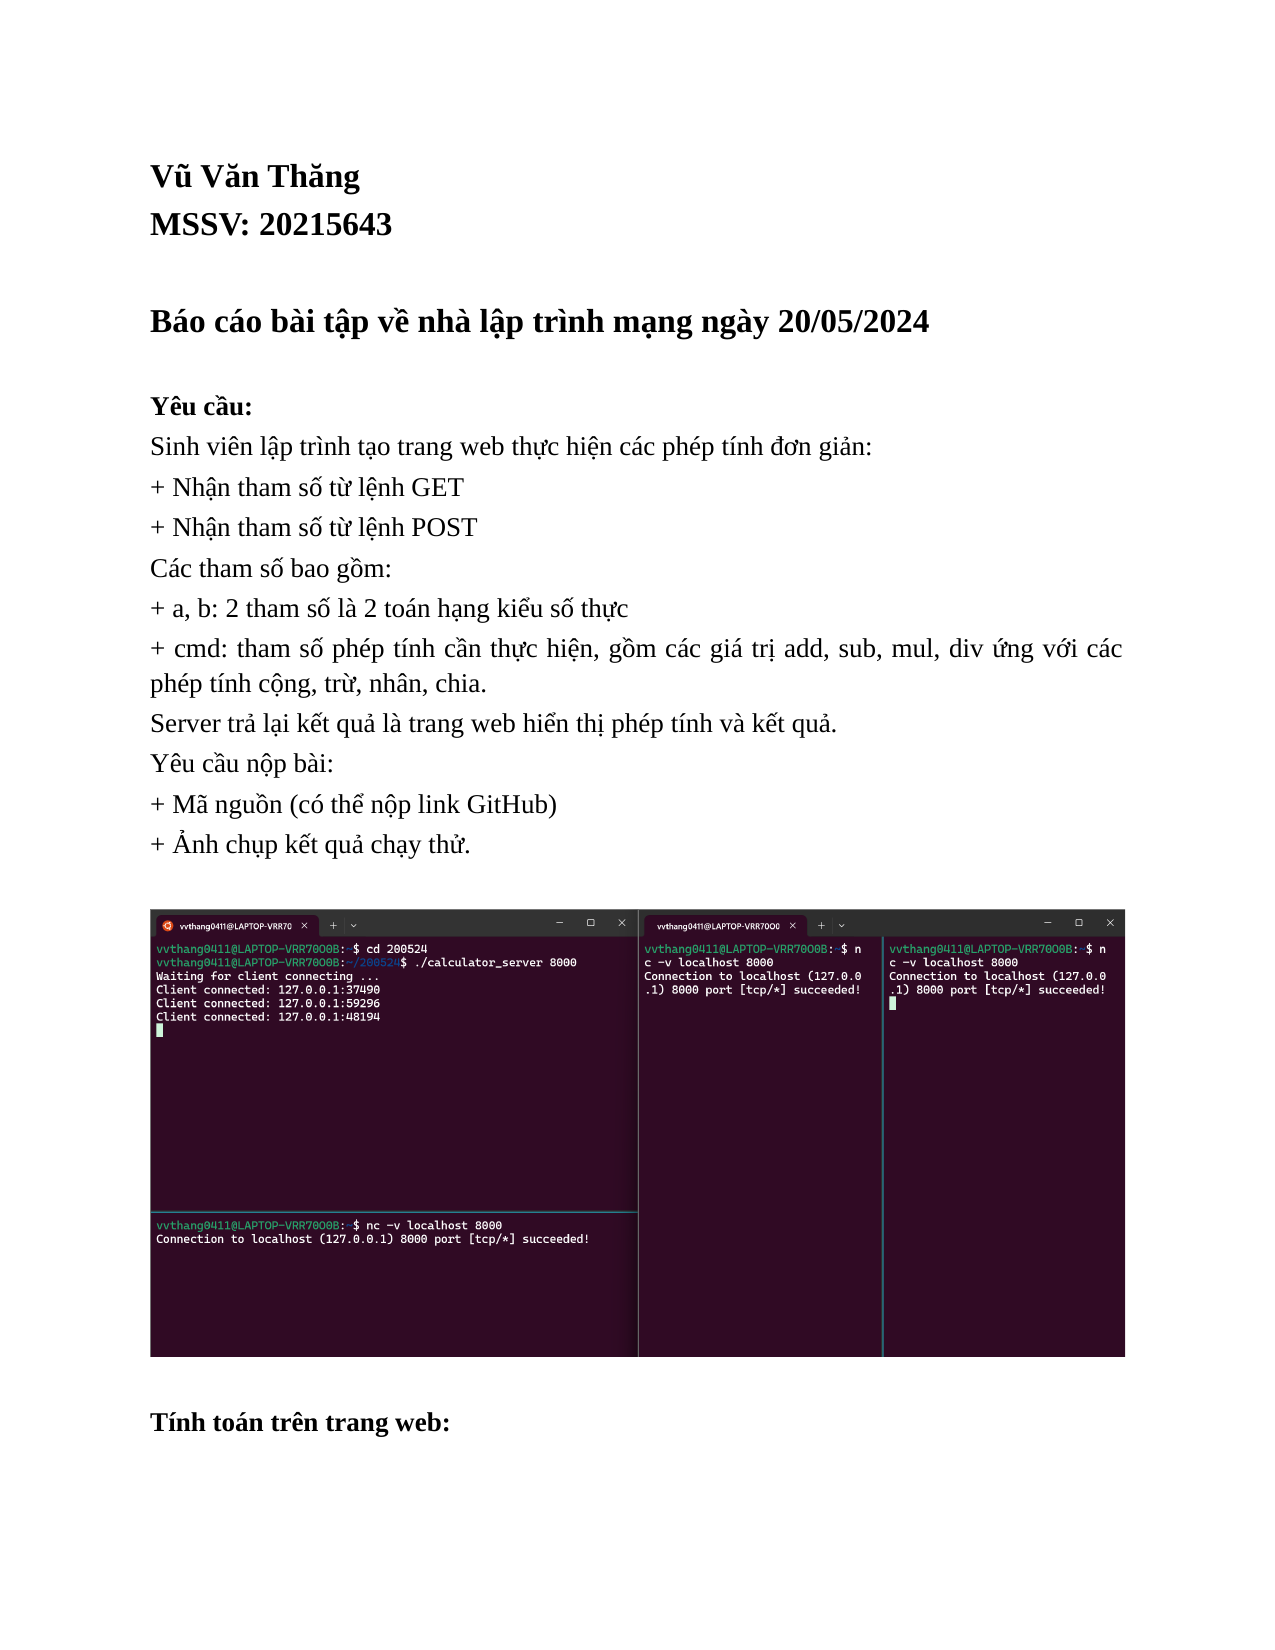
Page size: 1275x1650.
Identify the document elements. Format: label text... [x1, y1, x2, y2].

text Báo cáo bài tập về nhà lập trình mạng ngày 20/05/2024 [150, 301, 1125, 339]
text Yêu cầu nộp bài: [150, 747, 1125, 779]
text Tính toán trên trang web: [150, 1406, 1125, 1437]
text + Mã nguồn (có thể nộp link GitHub) [150, 788, 1125, 819]
text Yêu cầu: [150, 390, 1125, 421]
text + Nhận tham số từ lệnh GET [150, 471, 1125, 502]
picture [150, 909, 1125, 1357]
text + cmd: tham số phép tính cần thực hiện, gồm các giá trị add, sub, mul, div ứng với các phép tính cộng, trừ, nhân, chia. [150, 632, 1125, 698]
text Server trả lại kết quả là trang web hiển thị phép tính và kết quả. [150, 707, 1125, 738]
text + Nhận tham số từ lệnh POST [150, 511, 1125, 542]
text + a, b: 2 tham số là 2 toán hạng kiểu số thực [150, 592, 1125, 623]
text + Ảnh chụp kết quả chạy thử. [150, 828, 1125, 859]
text Các tham số bao gồm: [150, 552, 1125, 583]
text Vũ Văn Thăng [150, 156, 1125, 194]
text MSSV: 20215643 [150, 204, 1125, 243]
text Sinh viên lập trình tạo trang web thực hiện các phép tính đơn giản: [150, 430, 1125, 462]
